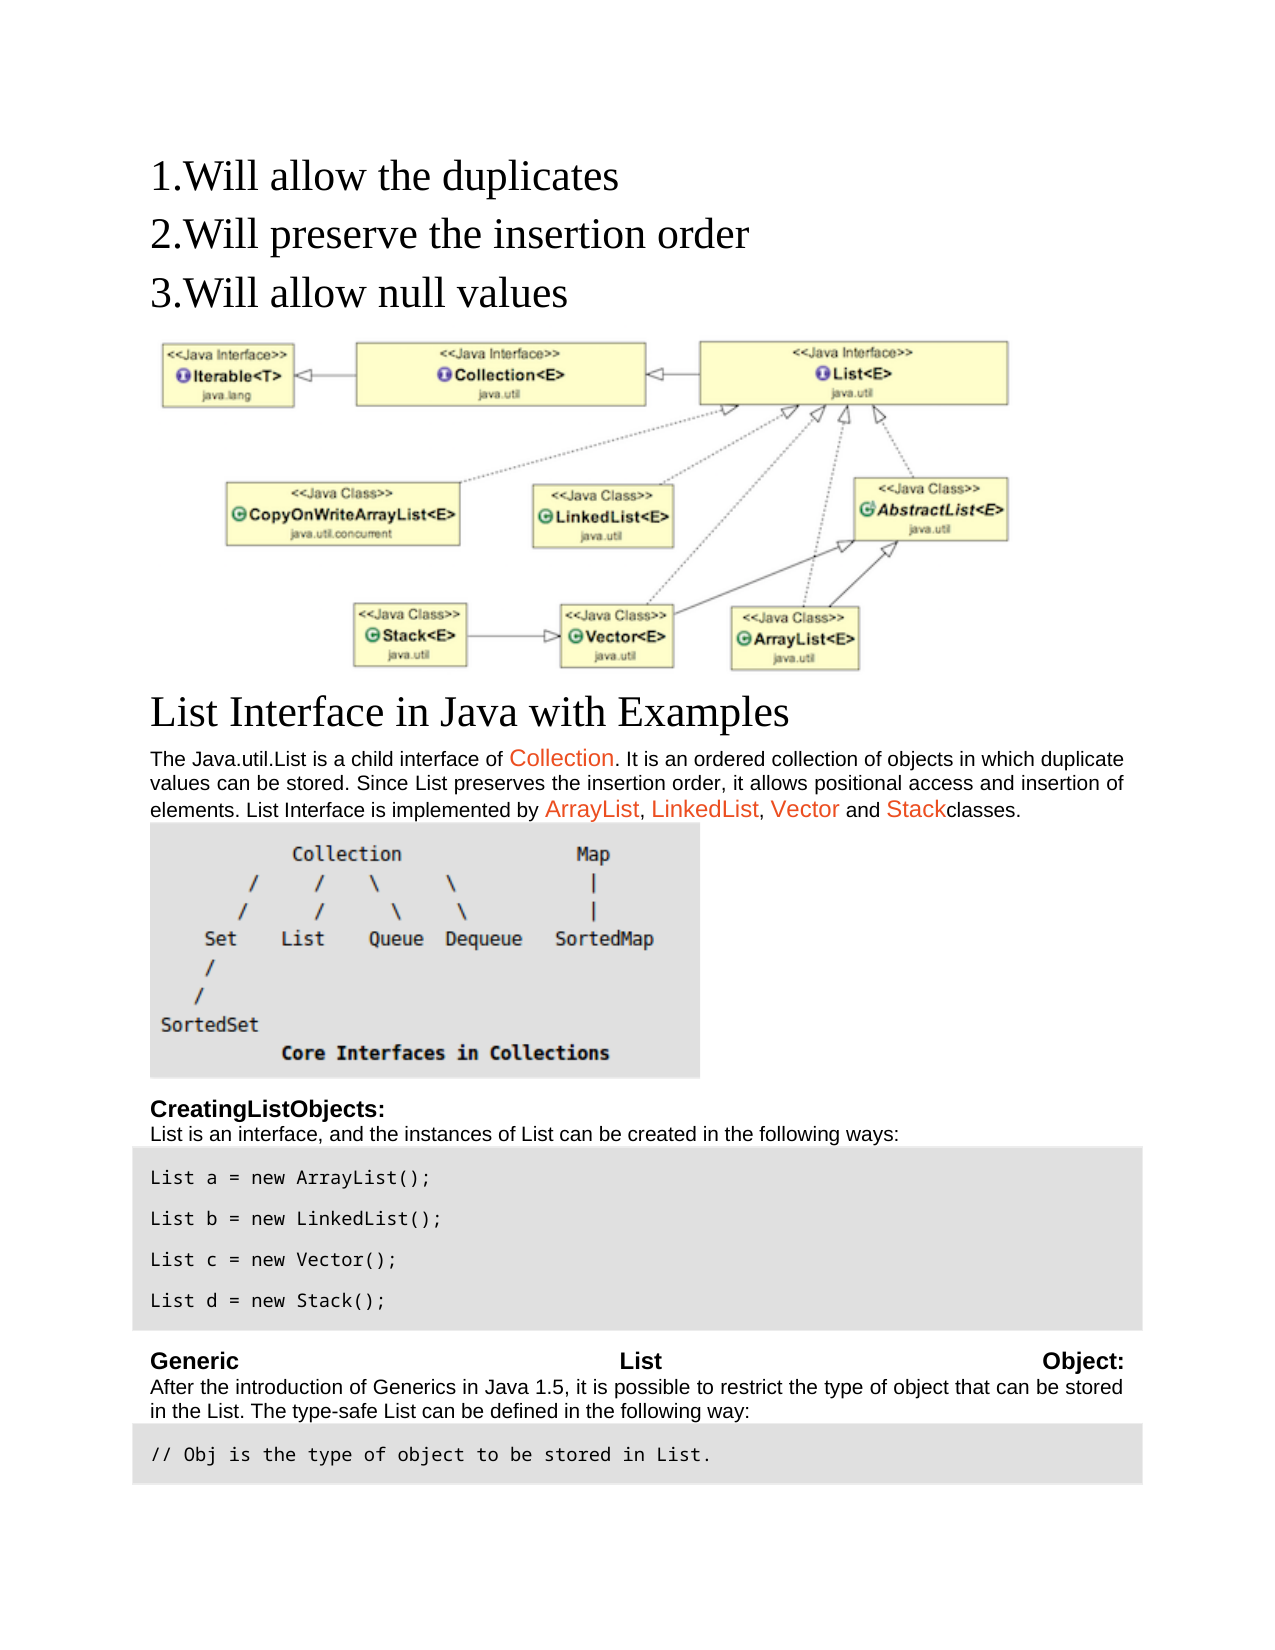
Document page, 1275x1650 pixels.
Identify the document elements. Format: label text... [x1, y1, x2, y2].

picture [150, 324, 1022, 678]
text The Java.util.List is a child interface of Collection. It is an ordered collection of objects in which duplicate values can be stored. Since List preserves the insertion order, it allows positional access and insertion of elements. List Interface is implemented by ArrayList, LinkedList, Vector and Stackclasses. [150, 743, 1125, 823]
text List a = new ArrayList(); [133, 1148, 1142, 1187]
text List d = new Stack(); [133, 1269, 1142, 1330]
text 2.Will preserve the insertion order [150, 208, 1125, 258]
picture [150, 822, 700, 1079]
text 3.Will allow null values [150, 266, 1125, 317]
text 1.Will allow the duplicates [150, 150, 1125, 200]
text List b = new LinkedList(); [133, 1187, 1142, 1228]
text List c = new Vector(); [133, 1228, 1142, 1269]
text List Interface in Java with Examples [150, 685, 1125, 736]
text Generic List Object: After the introduction of Generics in Java 1.5, it is possible to restrict the type of object that can be stored in the List. The type-safe List can be defined in the following way: [150, 1347, 1125, 1423]
text // Obj is the type of object to be stored in List. [133, 1424, 1142, 1483]
text CreatingListObjects: List is an interface, and the instances of List can be created in the following ways: [150, 1094, 1125, 1146]
